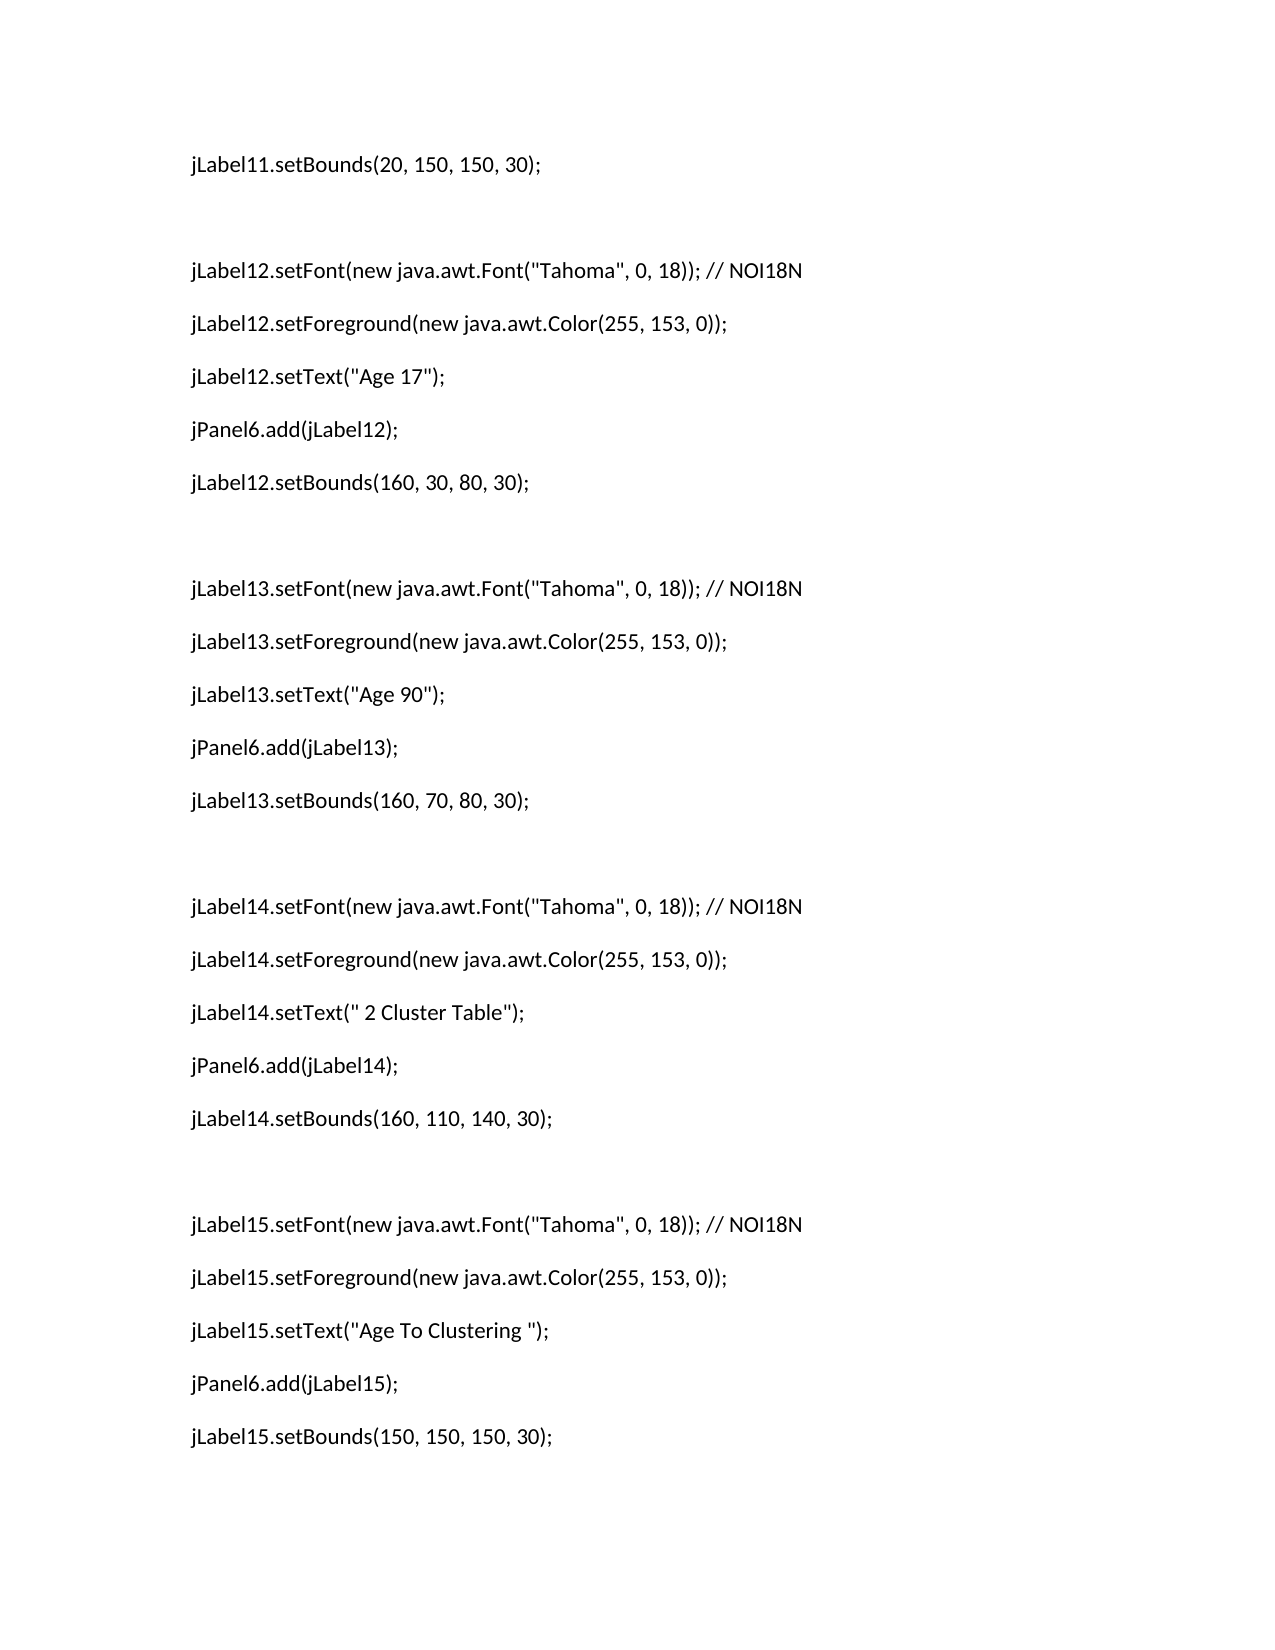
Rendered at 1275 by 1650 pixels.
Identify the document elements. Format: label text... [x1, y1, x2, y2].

text jPanel6.add(jLabel13); [150, 733, 1125, 761]
text jLabel13.setForeground(new java.awt.Color(255, 153, 0)); [150, 627, 1125, 655]
text jLabel12.setForeground(new java.awt.Color(255, 153, 0)); [150, 309, 1125, 337]
text jLabel14.setBounds(160, 110, 140, 30); [150, 1104, 1125, 1132]
text jLabel13.setBounds(160, 70, 80, 30); [150, 786, 1125, 814]
text jLabel15.setText("Age To Clustering "); [150, 1316, 1125, 1344]
text jLabel14.setForeground(new java.awt.Color(255, 153, 0)); [150, 945, 1125, 973]
text jLabel12.setText("Age 17"); [150, 362, 1125, 390]
text jLabel15.setFont(new java.awt.Font("Tahoma", 0, 18)); // NOI18N [150, 1210, 1125, 1238]
text jLabel14.setFont(new java.awt.Font("Tahoma", 0, 18)); // NOI18N [150, 892, 1125, 920]
text jPanel6.add(jLabel12); [150, 415, 1125, 443]
text jLabel11.setBounds(20, 150, 150, 30); [150, 150, 1125, 178]
text jPanel6.add(jLabel14); [150, 1051, 1125, 1079]
text jLabel12.setFont(new java.awt.Font("Tahoma", 0, 18)); // NOI18N [150, 256, 1125, 284]
text jLabel12.setBounds(160, 30, 80, 30); [150, 468, 1125, 496]
text jLabel13.setFont(new java.awt.Font("Tahoma", 0, 18)); // NOI18N [150, 574, 1125, 602]
text jLabel13.setText("Age 90"); [150, 680, 1125, 708]
text jLabel15.setBounds(150, 150, 150, 30); [150, 1422, 1125, 1451]
text jLabel14.setText(" 2 Cluster Table"); [150, 998, 1125, 1026]
text jLabel15.setForeground(new java.awt.Color(255, 153, 0)); [150, 1263, 1125, 1291]
text jPanel6.add(jLabel15); [150, 1369, 1125, 1397]
